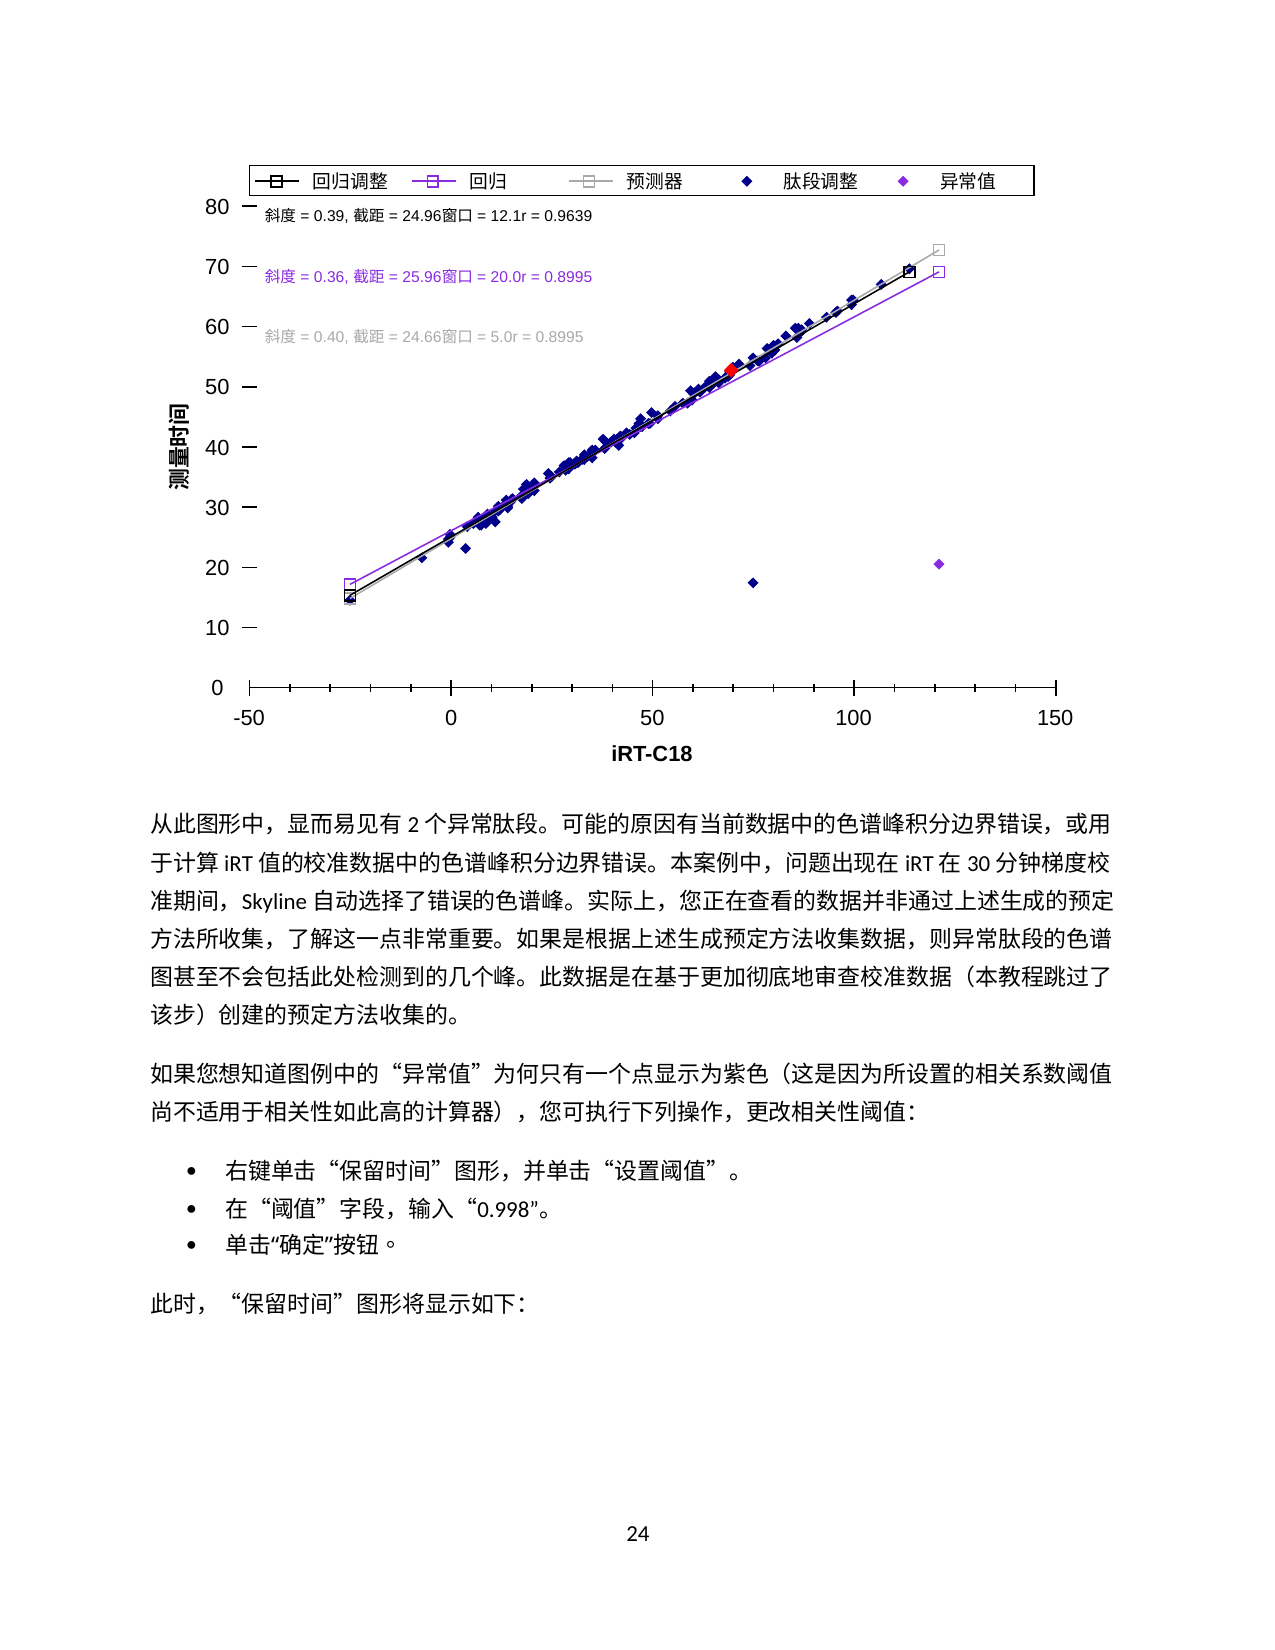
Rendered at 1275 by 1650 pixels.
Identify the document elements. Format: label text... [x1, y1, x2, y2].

text 此时，“保留时间”图形将显示如下： [150, 1286, 1125, 1319]
list 在“阈值”字段，输入“0.998”。 [187, 1191, 1125, 1224]
text 如果您想知道图例中的“异常值”为何只有一个点显示为紫色（这是因为所设置的相关系数阈值尚不适用于相关性如此高的计算器），您可执行下列操作，更改相关性阈值： [150, 1056, 1125, 1127]
list 右键单击“保留时间”图形，并单击“设置阈值”。 [187, 1153, 1125, 1186]
list 单击“确定”按钮。 [187, 1229, 1125, 1260]
text 从此图形中，显而易见有 2 个异常肽段。可能的原因有当前数据中的色谱峰积分边界错误，或用于计算 iRT 值的校准数据中的色谱峰积分边界错误。本案例中，问题出现在 iRT 在 30 分钟梯度校准期间，Skyline 自动选择了错误的色谱峰。实际上，您正在查看的数据并非通过上述生成的预定方法所收集，了解这一点非常重要。如果是根据上述生成预定方法收集数据，则异常肽段的色谱图甚至不会包括此处检测到的几个峰。此数据是在基于更加彻底地审查校准数据（本教程跳过了该步）创建的预定方法收集的。 [150, 806, 1125, 1030]
